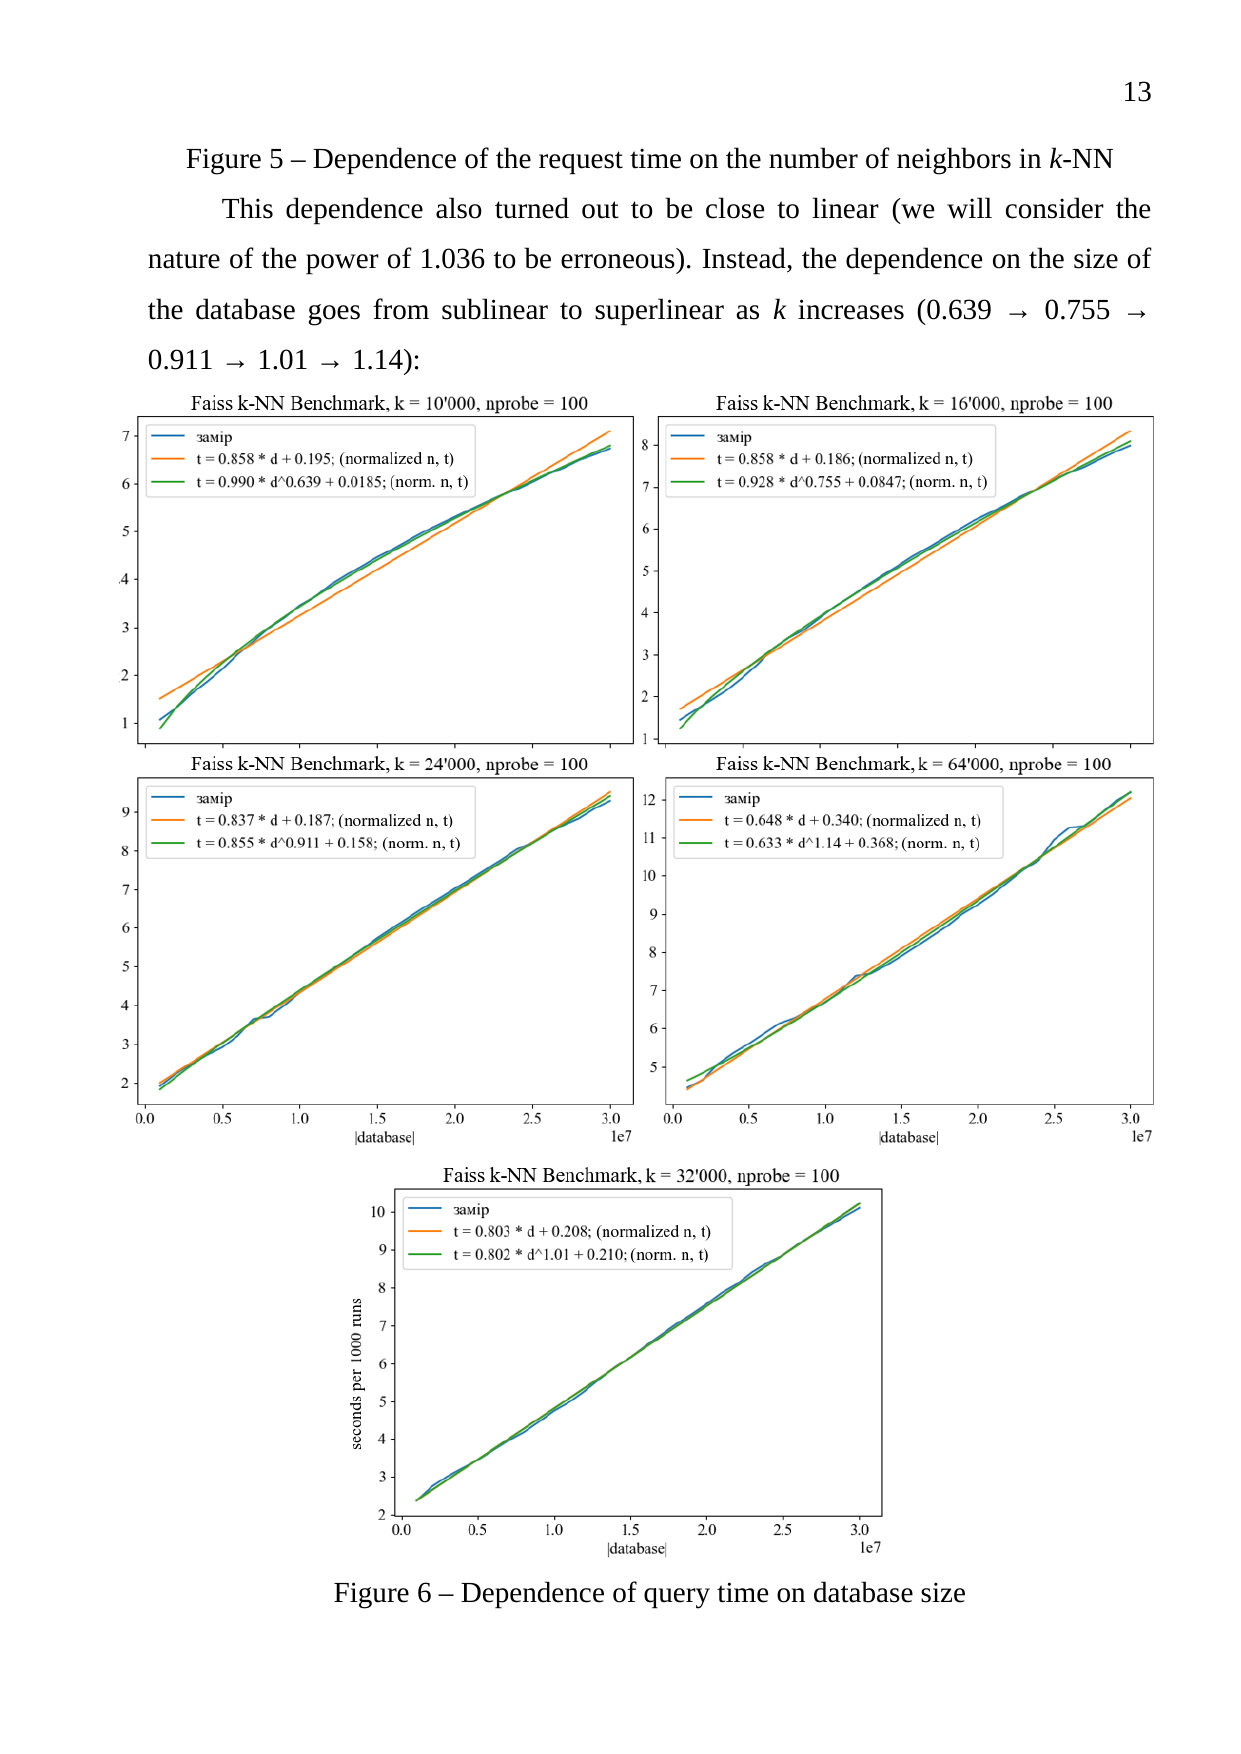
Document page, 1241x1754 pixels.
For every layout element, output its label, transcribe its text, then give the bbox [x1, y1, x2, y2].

text Figure 5 – Dependence of the request time on the number of neighbors in k-NN [148, 141, 1152, 174]
picture [118, 392, 1154, 1559]
text This dependence also turned out to be close to linear (we will consider the nature of the power of 1.036 to be erroneous). Instead, the dependence on the size of the database goes from sublinear to superlinear as k increases (0.639 → 0.755 → 0.911 → 1.01 → 1.14): [148, 191, 1152, 376]
text Figure 6 – Dependence of query time on database size [148, 1575, 1152, 1609]
